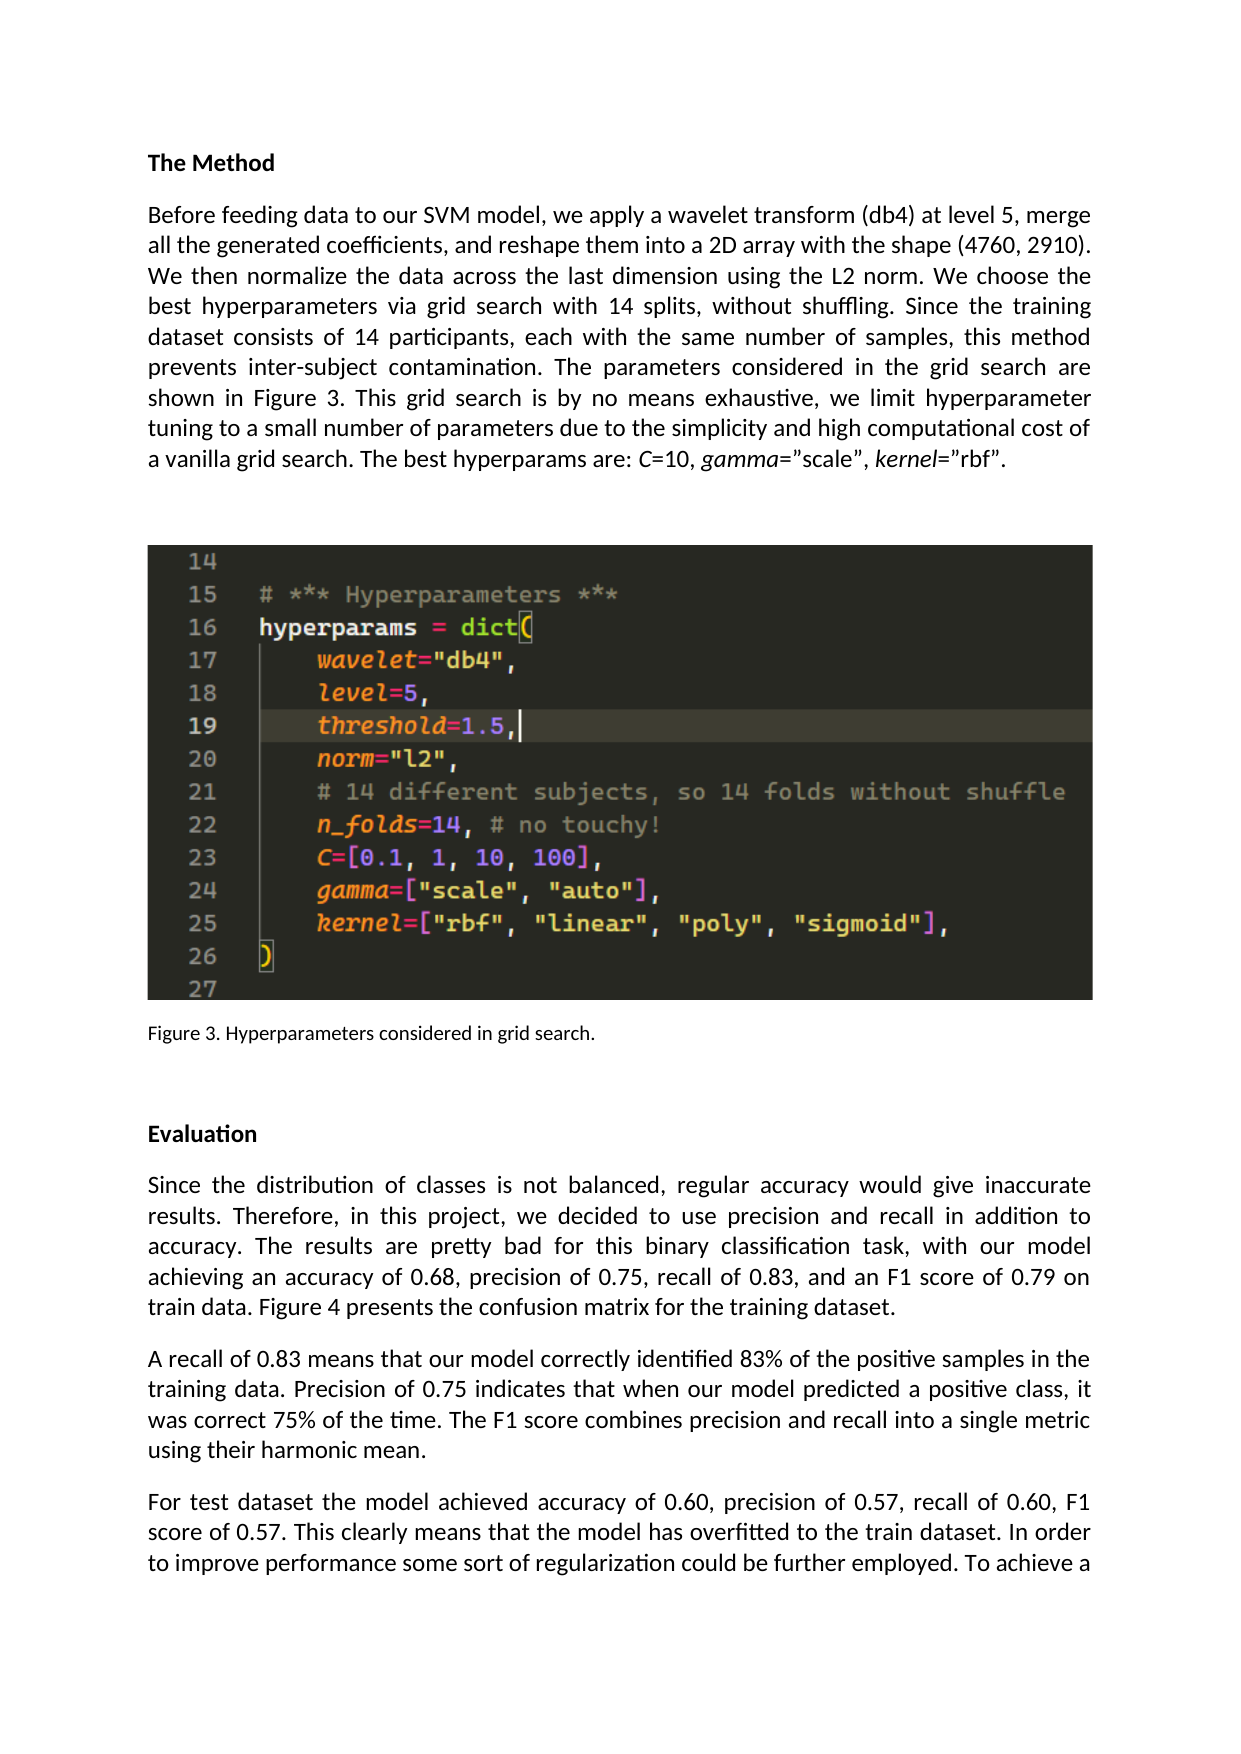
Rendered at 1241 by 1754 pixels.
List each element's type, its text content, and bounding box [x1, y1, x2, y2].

text A recall of 0.83 means that our model correctly identified 83% of the positive samples in the training data. Precision of 0.75 indicates that when our model predicted a positive class, it was correct 75% of the time. The F1 score combines precision and recall into a single metric using their harmonic mean. [148, 1343, 1093, 1465]
text Evaluation [148, 1118, 1093, 1148]
text Before feeding data to our SVM model, we apply a wavelet transform (db4) at level 5, merge all the generated coefficients, and reshape them into a 2D array with the shape (4760, 2910). We then normalize the data across the last dimension using the L2 norm. We choose the best hyperparameters via grid search with 14 splits, without shuffling. Since the training dataset consists of 14 participants, each with the same number of samples, this method prevents inter-subject contamination. The parameters considered in the grid search are shown in Figure 3. This grid search is by no means exhaustive, we limit hyperparameter tuning to a small number of parameters due to the simplicity and high computational cost of a vanilla grid search. The best hyperparams are: C=10, gamma=”scale”, kernel=”rbf”. [148, 199, 1093, 474]
picture [147, 545, 1093, 1000]
text Figure 3. Hyperparameters considered in grid search. [148, 1020, 1093, 1046]
text Since the distribution of classes is not balanced, regular accuracy would give inaccurate results. Therefore, in this project, we decided to use precision and recall in addition to accuracy. The results are pretty bad for this binary classification task, with our model achieving an accuracy of 0.68, precision of 0.75, recall of 0.83, and an F1 score of 0.79 on train data. Figure 4 presents the confusion matrix for the training dataset. [148, 1169, 1093, 1322]
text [148, 1486, 1093, 1577]
text The Method [148, 148, 1093, 178]
